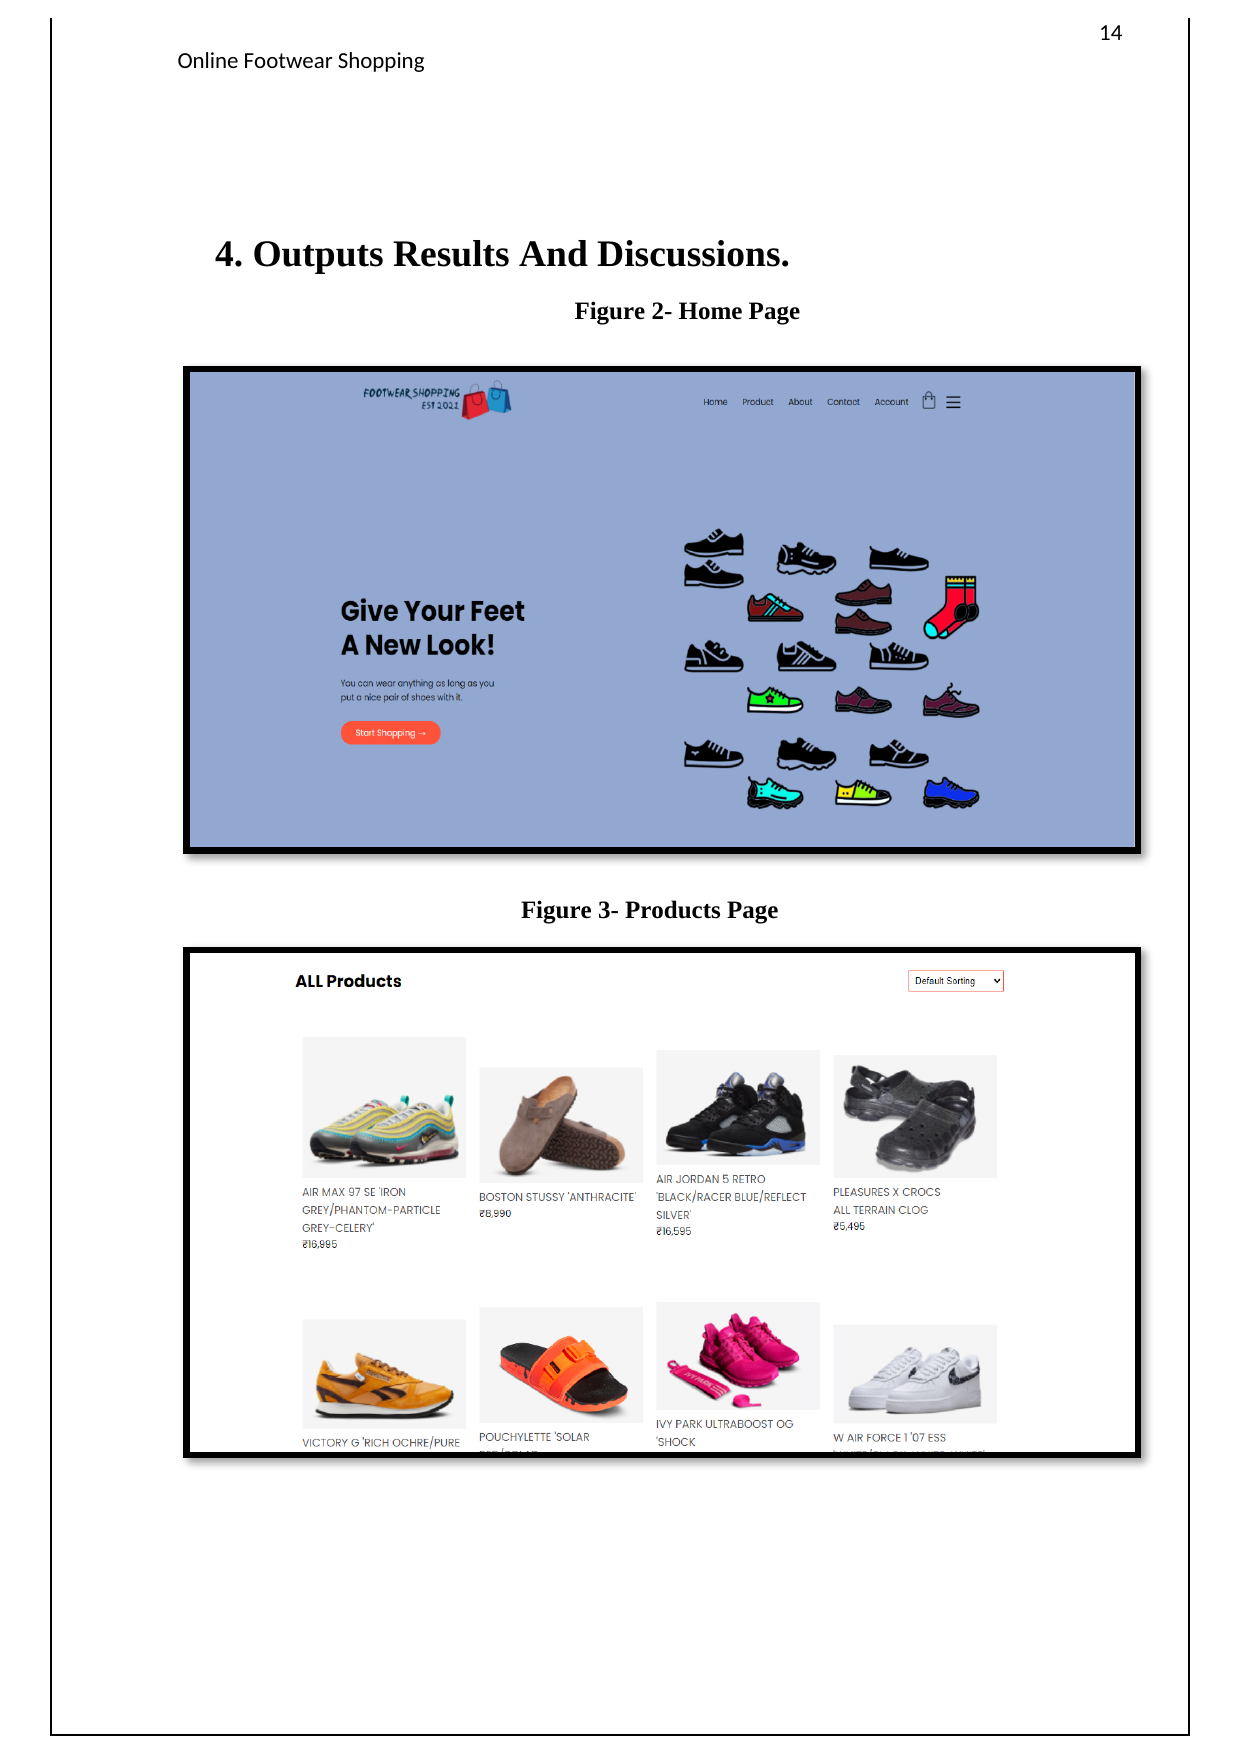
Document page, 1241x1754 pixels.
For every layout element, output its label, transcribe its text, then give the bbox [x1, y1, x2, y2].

picture [190, 953, 1135, 1452]
list Outputs Results And Discussions. [215, 231, 1122, 274]
list Figure 2- Home Page [252, 296, 1122, 324]
picture [190, 372, 1135, 847]
